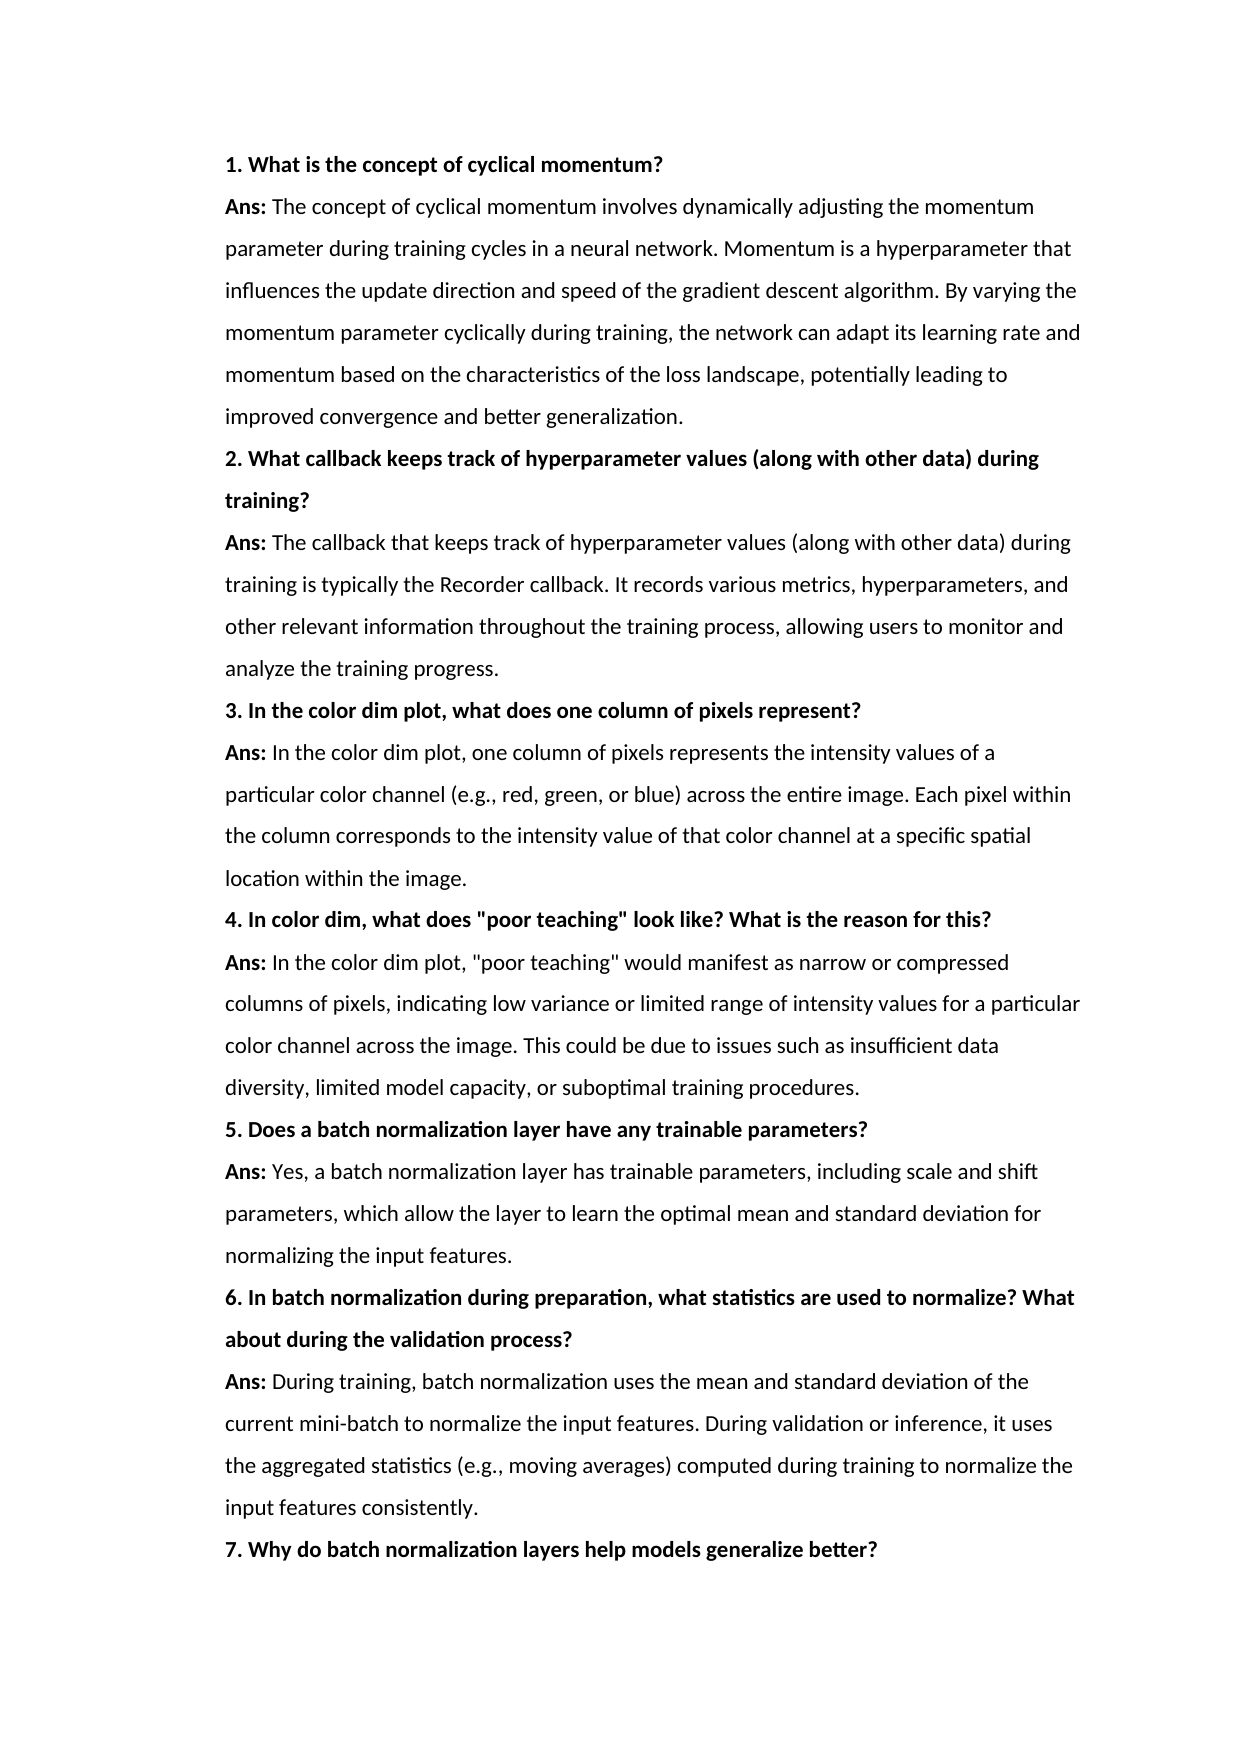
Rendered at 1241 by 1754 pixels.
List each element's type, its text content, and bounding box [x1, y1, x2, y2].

list Ans: During training, batch normalization uses the mean and standard deviation of the current mini-batch to normalize the input features. During validation or inference, it uses the aggregated statistics (e.g., moving averages) computed during training to normalize the input features consistently. [225, 1367, 1090, 1521]
list 2. What callback keeps track of hyperparameter values (along with other data) during training? [225, 444, 1090, 514]
list Ans: The concept of cyclical momentum involves dynamically adjusting the momentum parameter during training cycles in a neural network. Momentum is a hyperparameter that influences the update direction and speed of the gradient descent algorithm. By varying the momentum parameter cyclically during training, the network can adapt its learning rate and momentum based on the characteristics of the loss landscape, potentially leading to improved convergence and better generalization. [225, 192, 1090, 430]
list 7. Why do batch normalization layers help models generalize better? [225, 1535, 1090, 1563]
list Ans: Yes, a batch normalization layer has trainable parameters, including scale and shift parameters, which allow the layer to learn the optimal mean and standard deviation for normalizing the input features. [225, 1157, 1090, 1269]
list 5. Does a batch normalization layer have any trainable parameters? [225, 1116, 1090, 1143]
list 3. In the color dim plot, what does one column of pixels represent? [225, 696, 1090, 724]
list Ans: The callback that keeps track of hyperparameter values (along with other data) during training is typically the Recorder callback. It records various metrics, hyperparameters, and other relevant information throughout the training process, allowing users to monitor and analyze the training progress. [225, 528, 1090, 682]
list 6. In batch normalization during preparation, what statistics are used to normalize? What about during the validation process? [225, 1283, 1090, 1353]
list 4. In color dim, what does "poor teaching" look like? What is the reason for this? [225, 906, 1090, 934]
list 1. What is the concept of cyclical momentum? [225, 150, 1090, 178]
list Ans: In the color dim plot, "poor teaching" would manifest as narrow or compressed columns of pixels, indicating low variance or limited range of intensity values for a particular color channel across the image. This could be due to issues such as insufficient data diversity, limited model capacity, or suboptimal training procedures. [225, 948, 1090, 1102]
list Ans: In the color dim plot, one column of pixels represents the intensity values of a particular color channel (e.g., red, green, or blue) across the entire image. Each pixel within the column corresponds to the intensity value of that color channel at a specific spatial location within the image. [225, 738, 1090, 892]
